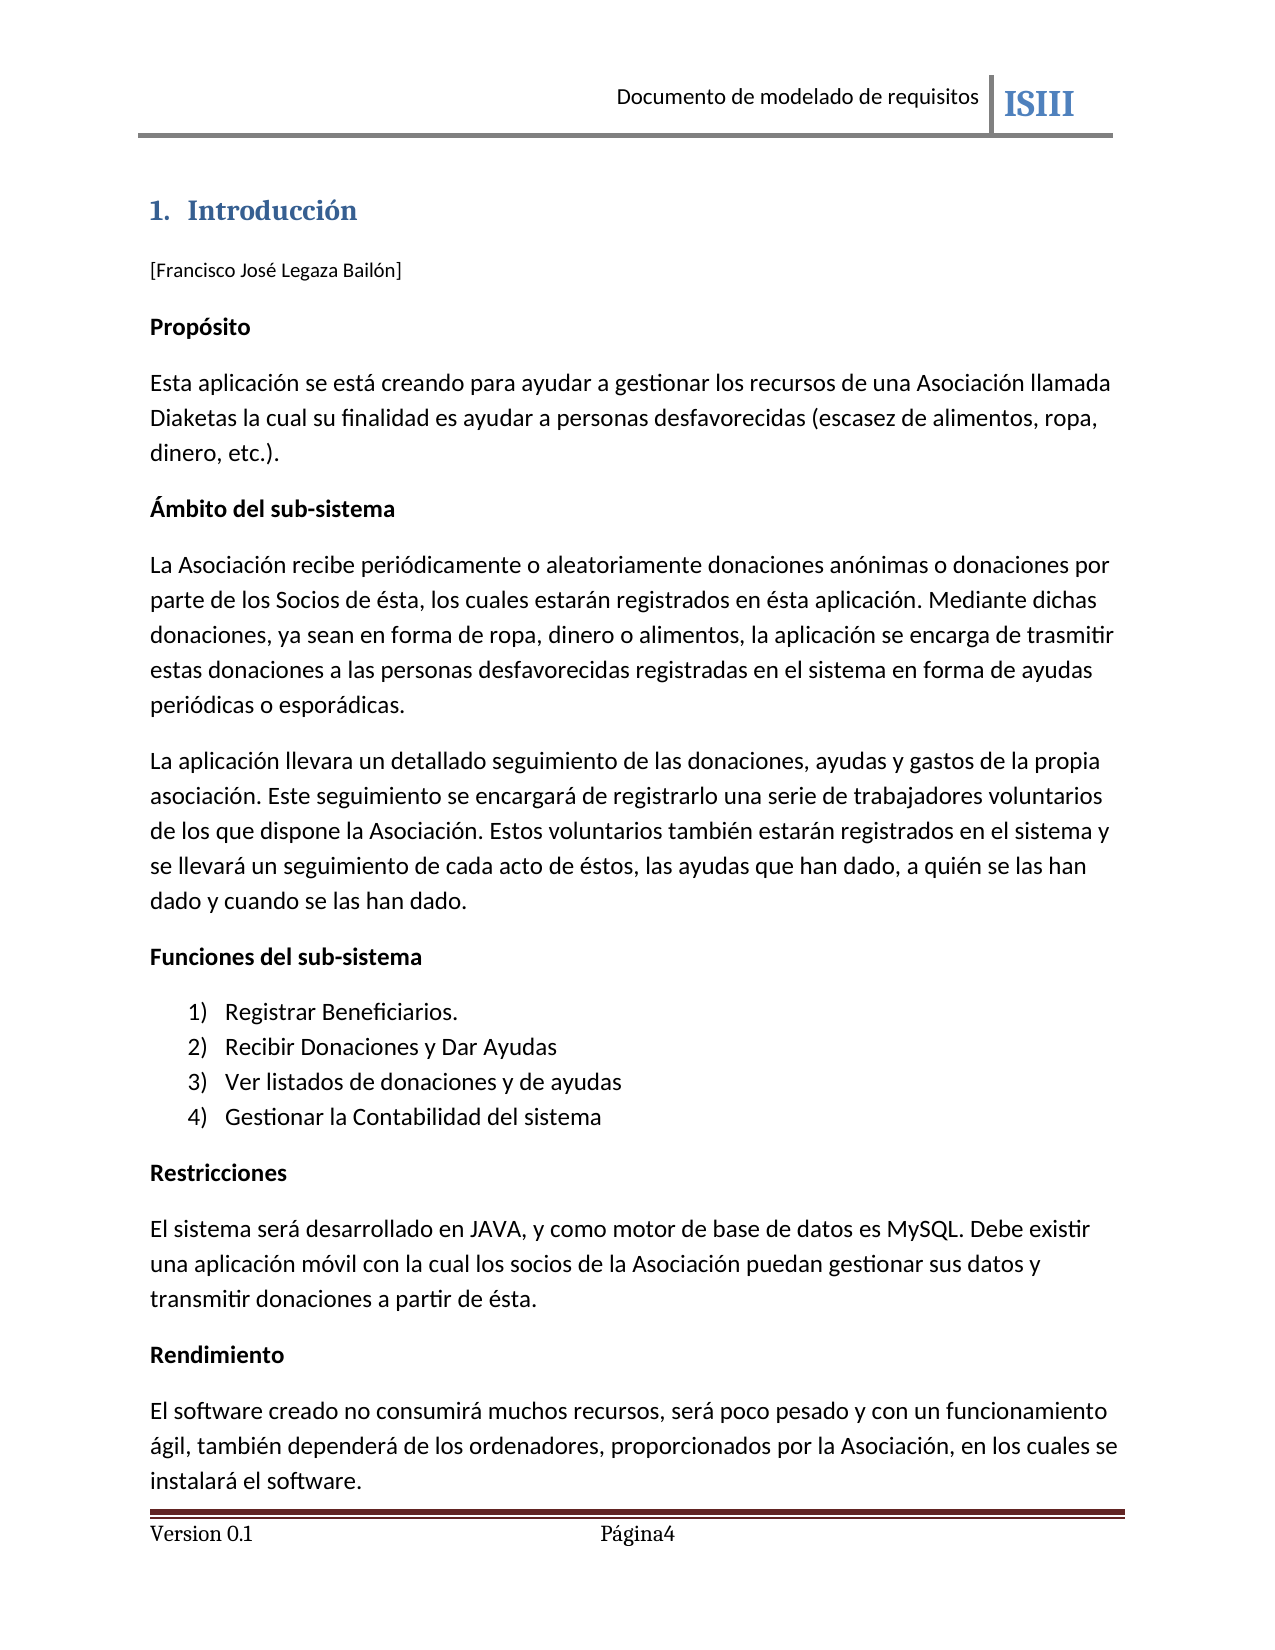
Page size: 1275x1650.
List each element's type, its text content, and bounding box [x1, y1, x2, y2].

list Gestionar la Contabilidad del sistema [187, 1102, 1125, 1132]
text El sistema será desarrollado en JAVA, y como motor de base de datos es MySQL. Debe existir una aplicación móvil con la cual los socios de la Asociación puedan gestionar sus datos y transmitir donaciones a partir de ésta. [150, 1213, 1125, 1314]
subtitle Introducción [150, 194, 1125, 227]
text Funciones del sub-sistema [150, 941, 1125, 971]
text El software creado no consumirá muchos recursos, será poco pesado y con un funcionamiento ágil, también dependerá de los ordenadores, proporcionados por la Asociación, en los cuales se instalará el software. [150, 1395, 1125, 1495]
list Recibir Donaciones y Dar Ayudas [187, 1032, 1125, 1062]
list Registrar Beneficiarios. [187, 997, 1125, 1027]
text Propósito [150, 312, 1125, 342]
text Restricciones [150, 1157, 1125, 1188]
list Ver listados de donaciones y de ayudas [187, 1067, 1125, 1097]
text Rendimiento [150, 1339, 1125, 1369]
text [Francisco José Legaza Bailón] [150, 257, 1125, 283]
text La Asociación recibe periódicamente o aleatoriamente donaciones anónimas o donaciones por parte de los Socios de ésta, los cuales estarán registrados en ésta aplicación. Mediante dichas donaciones, ya sean en forma de ropa, dinero o alimentos, la aplicación se encarga de trasmitir estas donaciones a las personas desfavorecidas registradas en el sistema en forma de ayudas periódicas o esporádicas. [150, 549, 1125, 719]
text Esta aplicación se está creando para ayudar a gestionar los recursos de una Asociación llamada Diaketas la cual su finalidad es ayudar a personas desfavorecidas (escasez de alimentos, ropa, dinero, etc.). [150, 367, 1125, 468]
text La aplicación llevara un detallado seguimiento de las donaciones, ayudas y gastos de la propia asociación. Este seguimiento se encargará de registrarlo una serie de trabajadores voluntarios de los que dispone la Asociación. Estos voluntarios también estarán registrados en el sistema y se llevará un seguimiento de cada acto de éstos, las ayudas que han dado, a quién se las han dado y cuando se las han dado. [150, 745, 1125, 915]
text Ámbito del sub-sistema [150, 493, 1125, 524]
